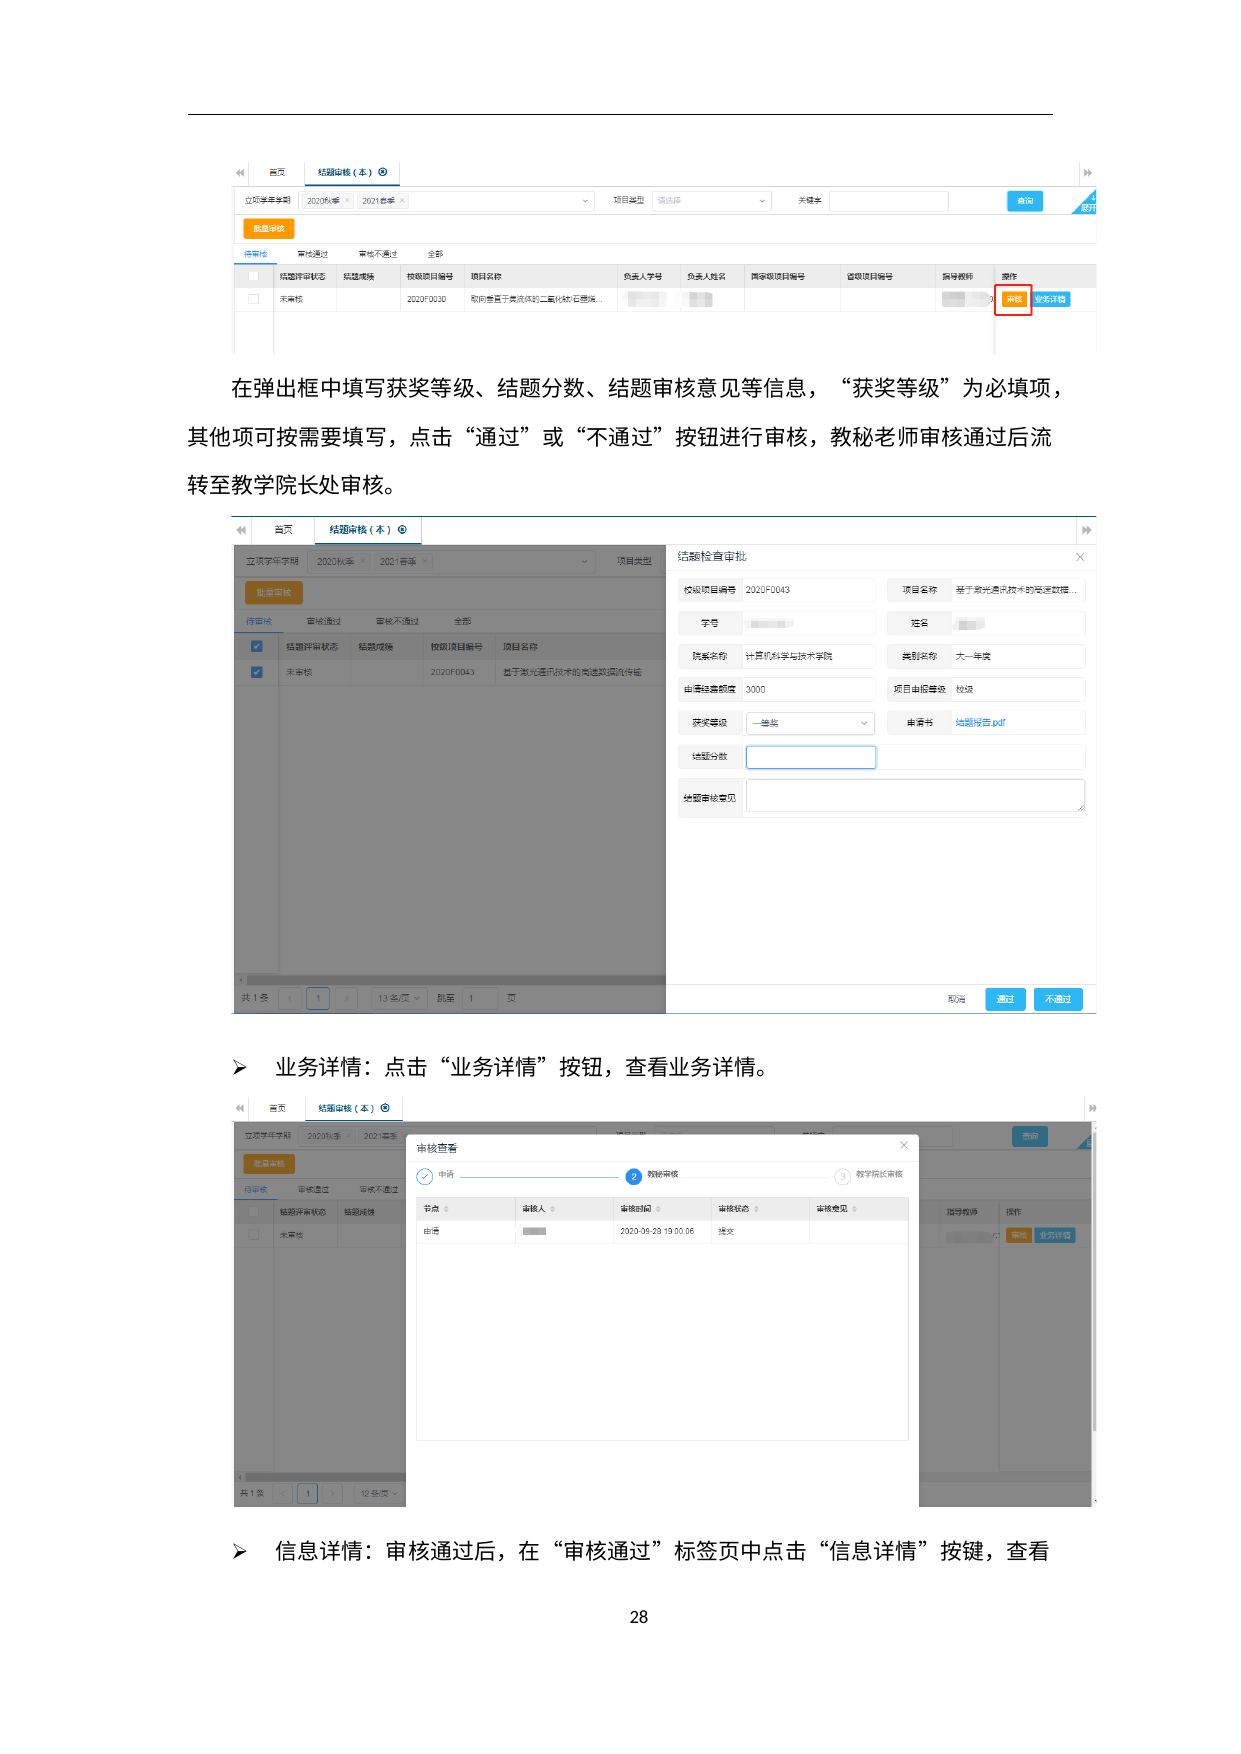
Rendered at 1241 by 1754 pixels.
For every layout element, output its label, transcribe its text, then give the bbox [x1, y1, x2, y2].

picture [231, 1097, 1097, 1507]
picture [231, 162, 1097, 354]
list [231, 1534, 1053, 1566]
text 在弹出框中填写获奖等级、结题分数、结题审核意见等信息，“获奖等级”为必填项，其他项可按需要填写，点击“通过”或“不通过”按钮进行审核，教秘老师审核通过后流转至教学院长处审核。 [187, 370, 1053, 500]
list 业务详情：点击“业务详情”按钮，查看业务详情。 [231, 1049, 1053, 1082]
picture [231, 516, 1097, 1014]
